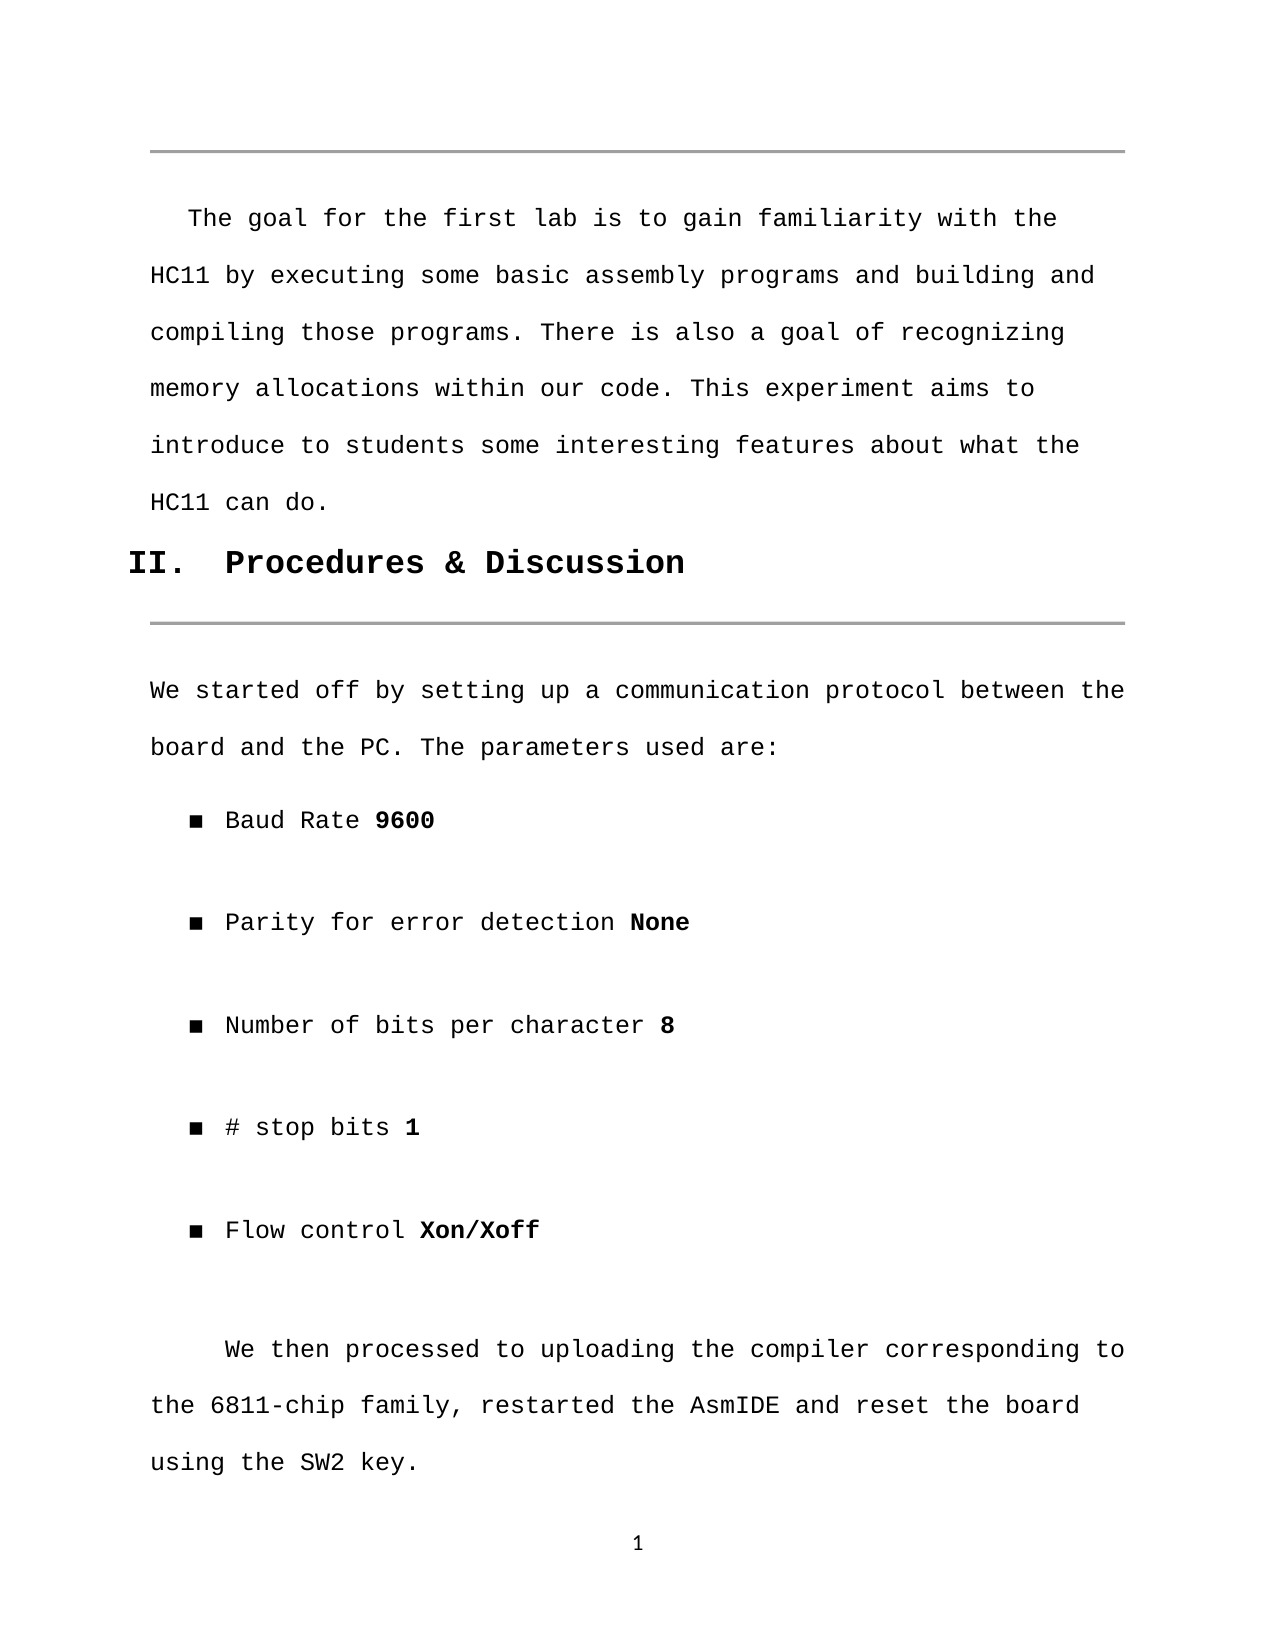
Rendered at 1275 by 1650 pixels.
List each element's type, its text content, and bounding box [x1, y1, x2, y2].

list Procedures & Discussion [187, 546, 1125, 584]
text The goal for the first lab is to gain familiarity with the HC11 by executing some basic assembly programs and building and compiling those programs. There is also a goal of recognizing memory allocations within our code. This experiment aims to introduce to students some interesting features about what the HC11 can do. [150, 206, 1125, 518]
list Number of bits per character 8 [187, 996, 1125, 1047]
text We then processed to uploading the compiler corresponding to the 6811-chip family, restarted the AsmIDE and reset the board using the SW2 key. [150, 1336, 1125, 1478]
list Baud Rate 9600 [187, 791, 1125, 842]
text We started off by setting up a communication protocol between the board and the PC. The parameters used are: [150, 678, 1125, 763]
list # stop bits 1 [187, 1098, 1125, 1150]
list Flow control Xon/Xoff [187, 1201, 1125, 1308]
list Parity for error detection None [187, 893, 1125, 945]
